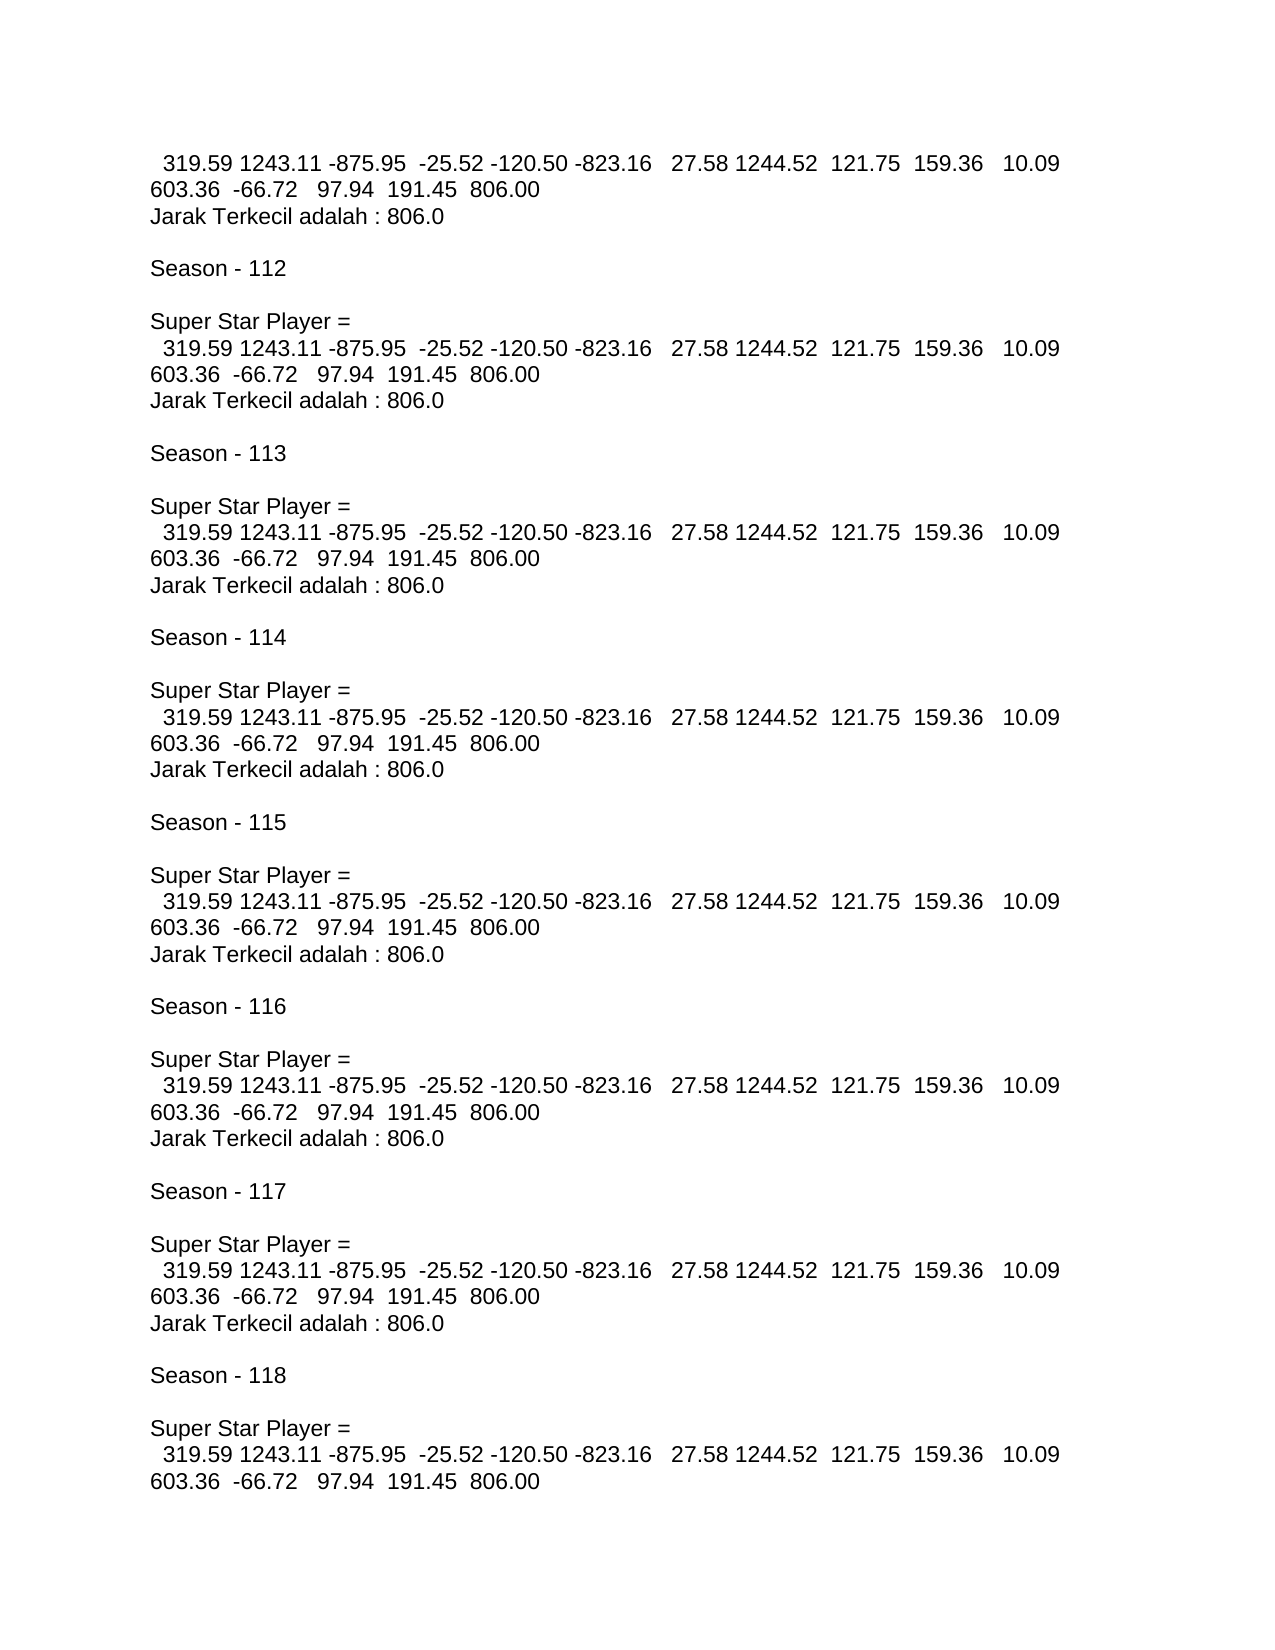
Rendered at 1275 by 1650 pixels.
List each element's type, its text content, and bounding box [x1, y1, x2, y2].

text Season - 113 [150, 440, 1125, 466]
text 319.59 1243.11 -875.95 -25.52 -120.50 -823.16 27.58 1244.52 121.75 159.36 10.09 603.36 -66.72 97.94 191.45 806.00 [150, 703, 1125, 756]
text Jarak Terkecil adalah : 806.0 [150, 203, 1125, 229]
text Season - 115 [150, 809, 1125, 835]
text Jarak Terkecil adalah : 806.0 [150, 1309, 1125, 1336]
text Season - 116 [150, 993, 1125, 1020]
text Jarak Terkecil adalah : 806.0 [150, 387, 1125, 413]
text Season - 117 [150, 1178, 1125, 1204]
text 319.59 1243.11 -875.95 -25.52 -120.50 -823.16 27.58 1244.52 121.75 159.36 10.09 603.36 -66.72 97.94 191.45 806.00 [150, 888, 1125, 941]
text 319.59 1243.11 -875.95 -25.52 -120.50 -823.16 27.58 1244.52 121.75 159.36 10.09 603.36 -66.72 97.94 191.45 806.00 [150, 334, 1125, 387]
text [150, 150, 1125, 203]
text Super Star Player = [150, 862, 1125, 888]
text Super Star Player = [150, 493, 1125, 519]
text Season - 114 [150, 624, 1125, 651]
text Super Star Player = [150, 308, 1125, 334]
text Jarak Terkecil adalah : 806.0 [150, 941, 1125, 967]
text Jarak Terkecil adalah : 806.0 [150, 756, 1125, 782]
text Jarak Terkecil adalah : 806.0 [150, 1125, 1125, 1151]
text 319.59 1243.11 -875.95 -25.52 -120.50 -823.16 27.58 1244.52 121.75 159.36 10.09 603.36 -66.72 97.94 191.45 806.00 [150, 519, 1125, 572]
text Season - 118 [150, 1362, 1125, 1389]
text 319.59 1243.11 -875.95 -25.52 -120.50 -823.16 27.58 1244.52 121.75 159.36 10.09 603.36 -66.72 97.94 191.45 806.00 [150, 1257, 1125, 1309]
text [150, 1441, 1125, 1494]
text Super Star Player = [150, 1231, 1125, 1257]
text Super Star Player = [150, 677, 1125, 703]
text Super Star Player = [150, 1046, 1125, 1072]
text Season - 112 [150, 255, 1125, 282]
text Super Star Player = [150, 1415, 1125, 1441]
text 319.59 1243.11 -875.95 -25.52 -120.50 -823.16 27.58 1244.52 121.75 159.36 10.09 603.36 -66.72 97.94 191.45 806.00 [150, 1072, 1125, 1125]
text Jarak Terkecil adalah : 806.0 [150, 572, 1125, 598]
